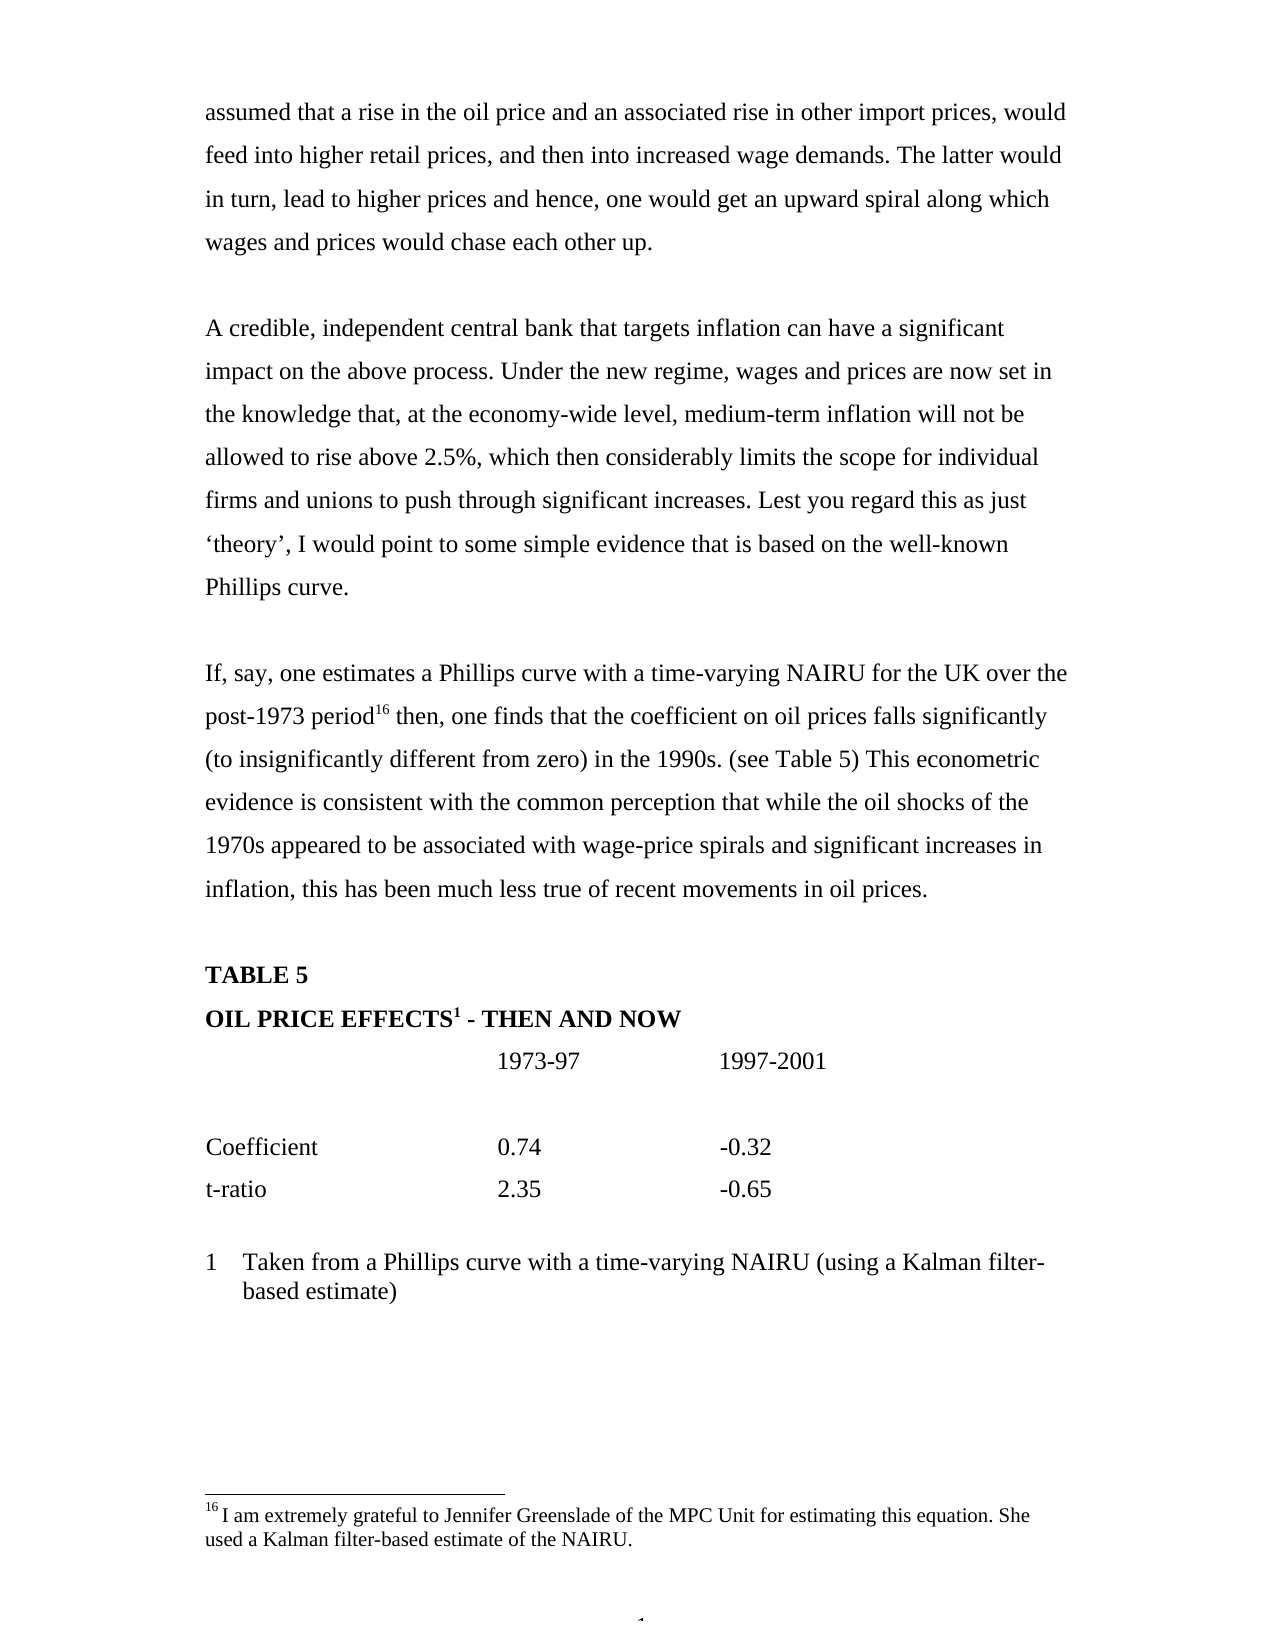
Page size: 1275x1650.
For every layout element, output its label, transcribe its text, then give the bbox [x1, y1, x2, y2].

text 1 Taken from a Phillips curve with a time-varying NAIRU (using a Kalman filter- based estimate) [205, 1247, 1045, 1305]
table_header 0.74 [408, 1134, 630, 1169]
text assumed that a rise in the oil price and an associated rise in other import prices, would feed into higher retail prices, and then into increased wage demands. The latter would in turn, lead to higher prices and hence, one would get an upward spiral along which wages and prices would chase each other up. [205, 97, 1069, 256]
text 1973-97 1997-2001 [497, 1046, 1246, 1075]
text OIL PRICE EFFECTS1 - THEN AND NOW [205, 1004, 1246, 1032]
subtitle TABLE 5 [205, 960, 1246, 989]
table_header Coefficient [200, 1134, 408, 1169]
text 16 I am extremely grateful to Jennifer Greenslade of the MPC Unit for estimating this equation. She used a Kalman filter-based estimate of the NAIRU. [205, 1493, 1054, 1551]
table_cell 2.35 [408, 1169, 630, 1204]
text If, say, one estimates a Phillips curve with a time-varying NAIRU for the UK over the post-1973 period16 then, one finds that the coefficient on oil prices falls significantly (to insignificantly different from zero) in the 1990s. (see Table 5) This econometric evidence is consistent with the common perception that while the oil shocks of the 1970s appeared to be associated with wage-price spirals and significant increases in inflation, this has been much less true of recent movements in oil prices. [205, 658, 1068, 902]
table_cell t-ratio [200, 1169, 408, 1204]
table_cell -0.65 [630, 1169, 777, 1204]
text A credible, independent central bank that targets inflation can have a significant impact on the above process. Under the new regime, wages and prices are now set in the knowledge that, at the economy-wide level, medium-term inflation will not be allowed to rise above 2.5%, which then considerably limits the scope for individual firms and unions to push through significant increases. Lest you regard this as just ‘theory’, I would point to some simple evidence that is based on the well-known Phillips curve. [205, 313, 1065, 601]
table_header -0.32 [630, 1134, 777, 1169]
